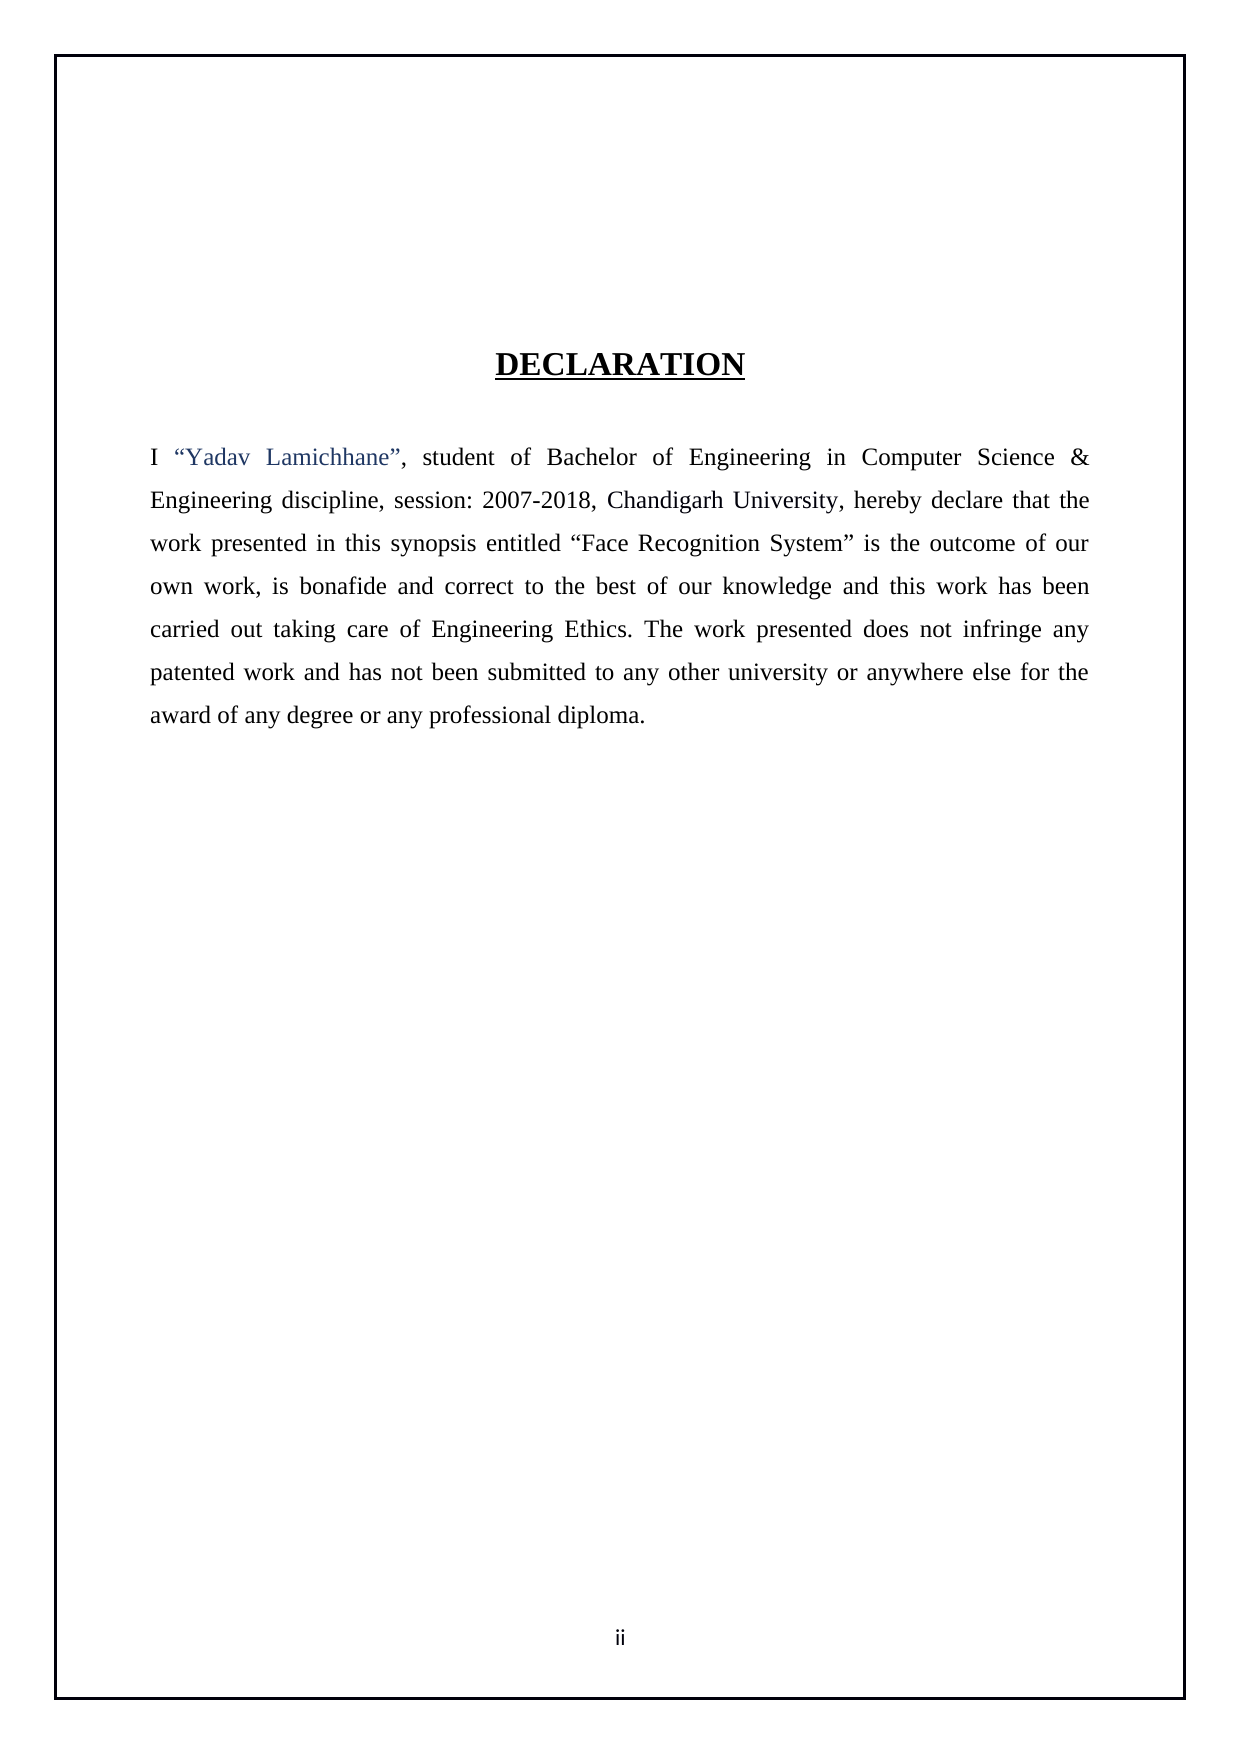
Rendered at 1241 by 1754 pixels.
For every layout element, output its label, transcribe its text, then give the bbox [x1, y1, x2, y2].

subtitle I “Yadav Lamichhane”, student of Bachelor of Engineering in Computer Science & Engineering discipline, session: 2007-2018, Chandigarh University, hereby declare that the work presented in this synopsis entitled “Face Recognition System” is the outcome of our own work, is bonafide and correct to the best of our knowledge and this work has been carried out taking care of Engineering Ethics. The work presented does not infringe any patented work and has not been submitted to any other university or anywhere else for the award of any degree or any professional diploma. [150, 442, 1090, 729]
subtitle DECLARATION [150, 345, 1090, 383]
